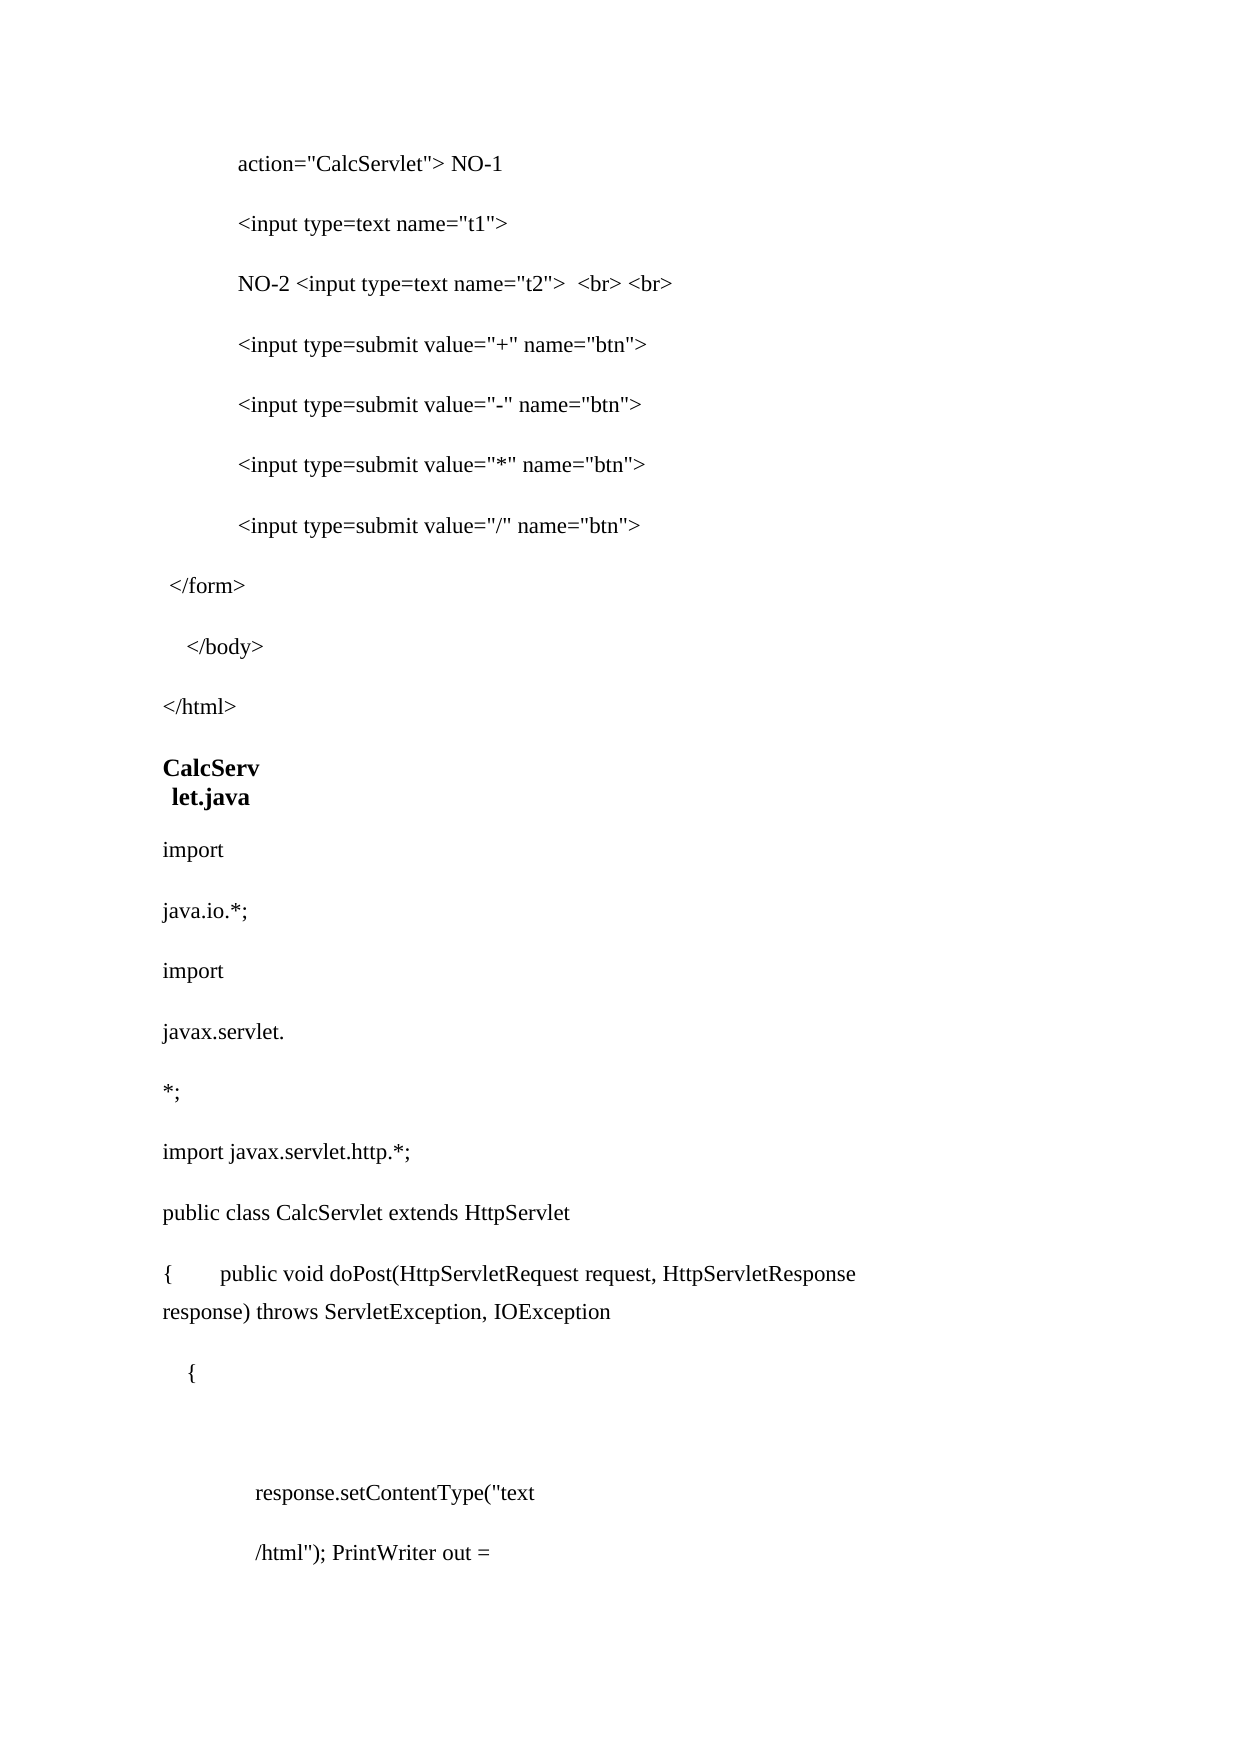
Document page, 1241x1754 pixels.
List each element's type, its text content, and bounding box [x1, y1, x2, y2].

text </html> [162, 693, 1090, 719]
text NO-2 <input type=text name="t2"> <br> <br> [238, 271, 1090, 297]
text public class CalcServlet extends HttpServlet [162, 1199, 1090, 1225]
text { public void doPost(HttpServletRequest request, HttpServletResponse response) throws ServletException, IOException [162, 1260, 936, 1325]
text </body> [186, 633, 1090, 659]
text <input type=submit value="+" name="btn"> [238, 331, 1090, 357]
text </form> [161, 572, 254, 599]
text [186, 1359, 540, 1565]
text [214, 150, 531, 237]
text <input type=submit value="-" name="btn"> [238, 391, 1090, 418]
text import java.io.*; import javax.servlet.*; [162, 836, 291, 1105]
subtitle CalcServlet.java [161, 753, 261, 811]
text <input type=submit value="/" name="btn"> [238, 512, 1090, 538]
text <input type=submit value="*" name="btn"> [238, 451, 1090, 478]
text import javax.servlet.http.*; [162, 1139, 1090, 1164]
